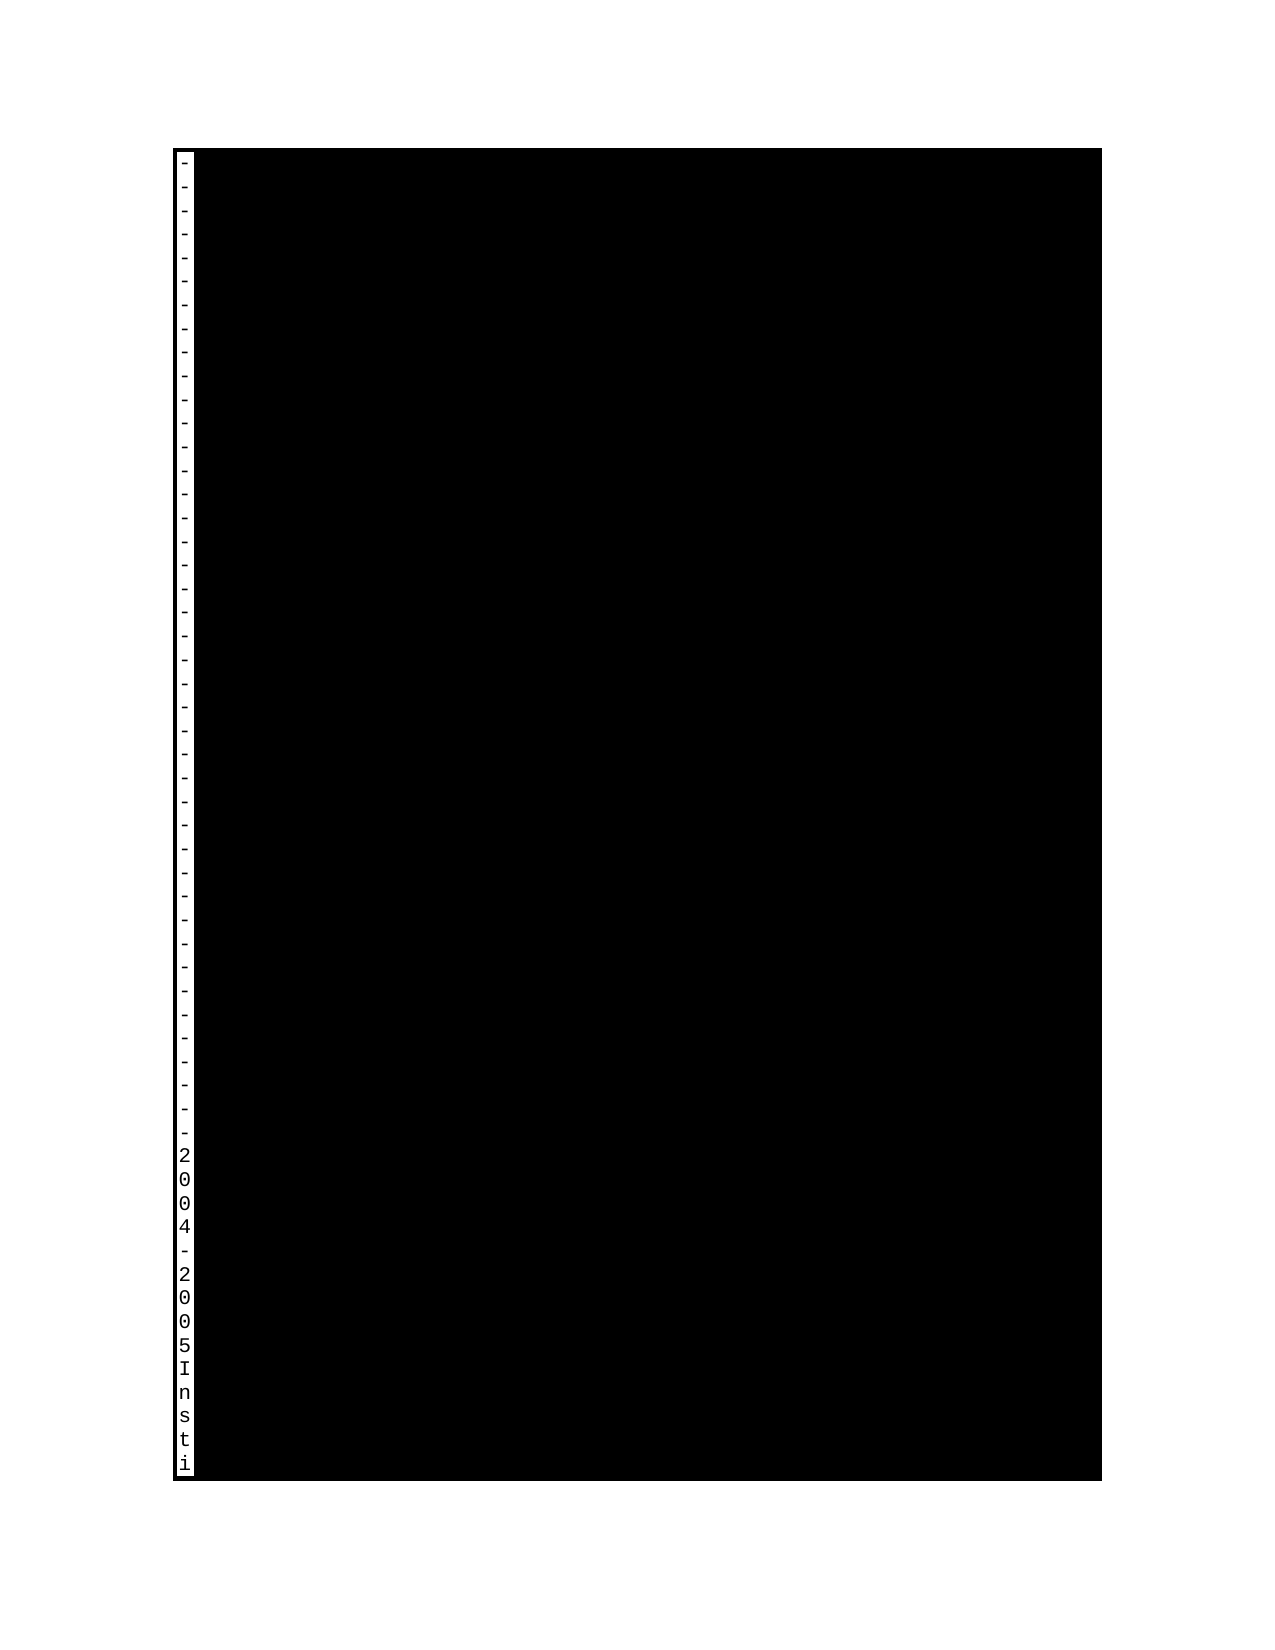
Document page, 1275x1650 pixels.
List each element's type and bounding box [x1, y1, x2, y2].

table_header [173, 148, 1102, 1481]
